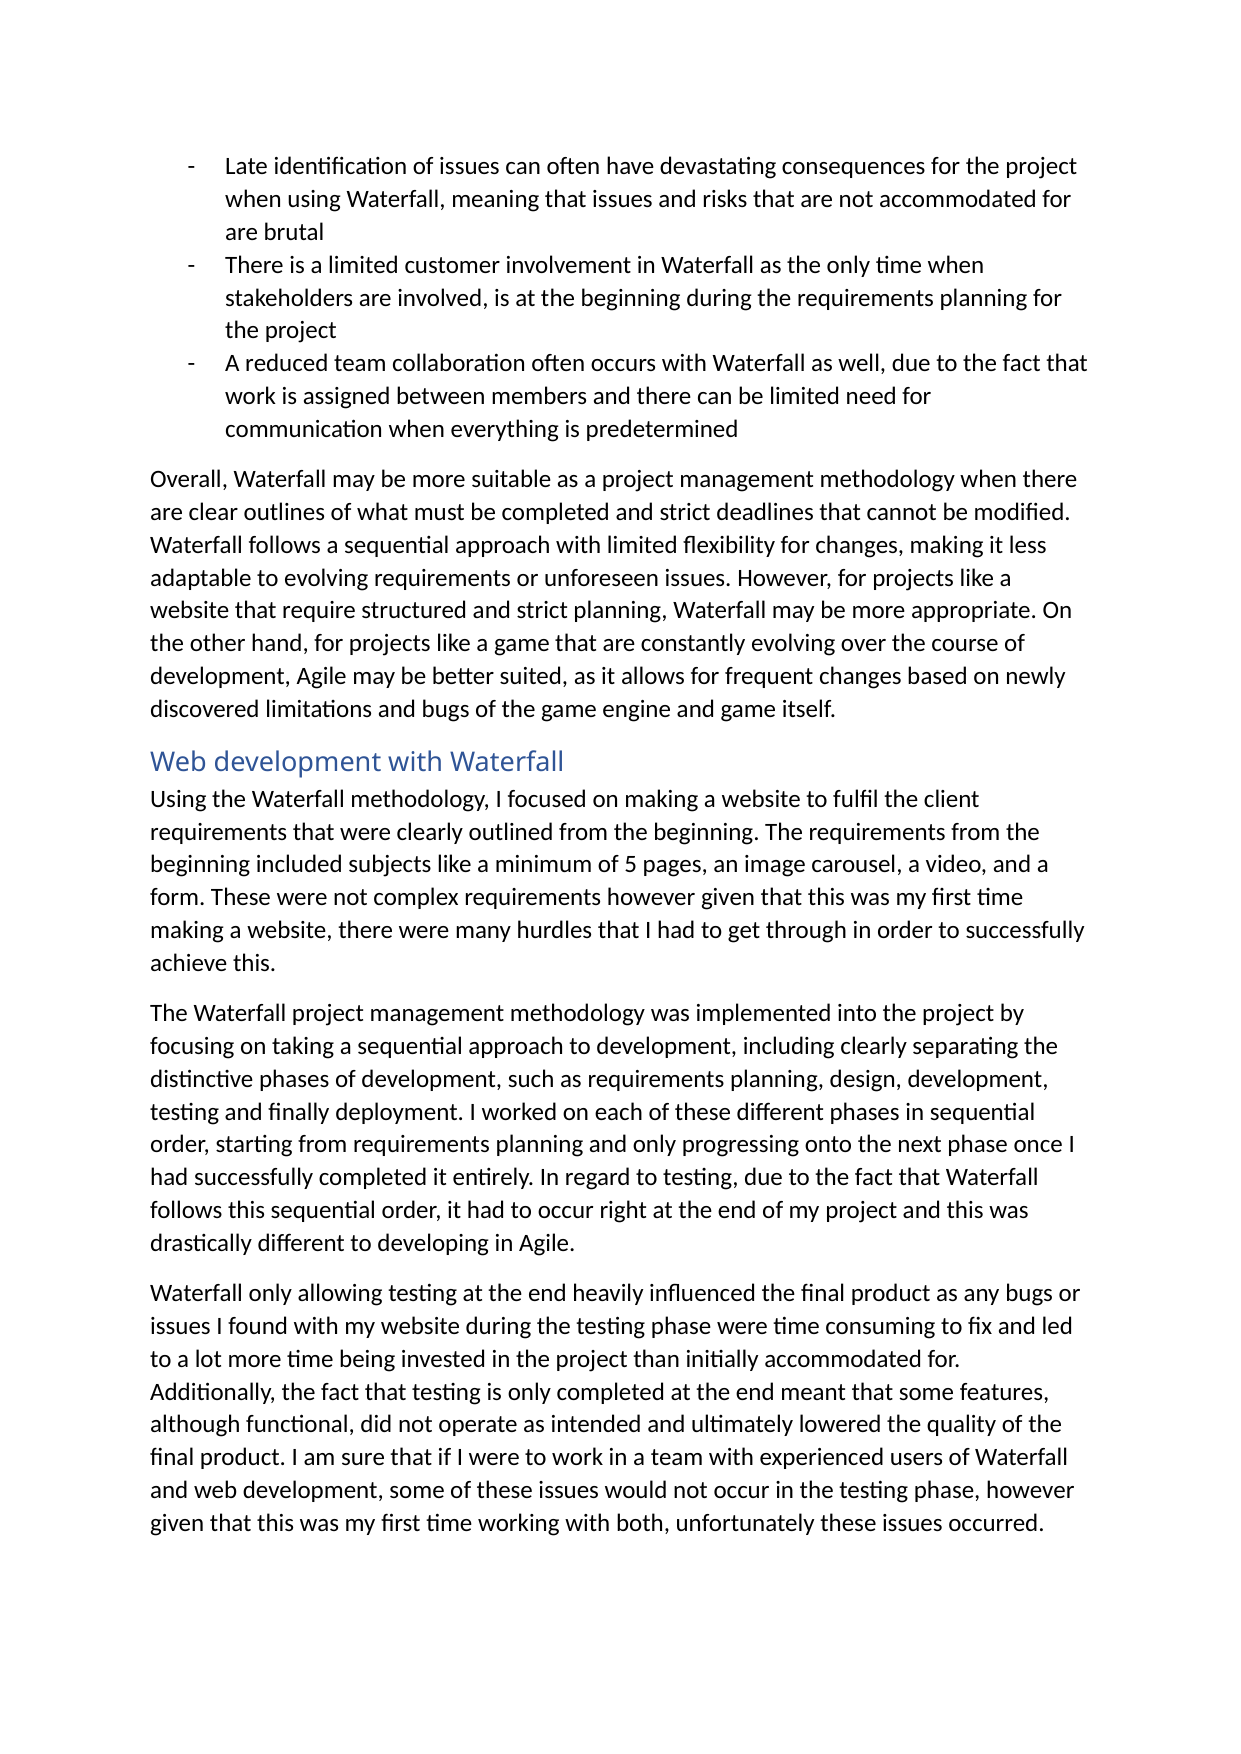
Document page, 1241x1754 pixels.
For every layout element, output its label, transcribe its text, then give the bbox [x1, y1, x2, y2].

list Late identification of issues can often have devastating consequences for the project when using Waterfall, meaning that issues and risks that are not accommodated for are brutal [187, 150, 1090, 246]
text Overall, Waterfall may be more suitable as a project management methodology when there are clear outlines of what must be completed and strict deadlines that cannot be modified. Waterfall follows a sequential approach with limited flexibility for changes, making it less adaptable to evolving requirements or unforeseen issues. However, for projects like a website that require structured and strict planning, Waterfall may be more appropriate. On the other hand, for projects like a game that are constantly evolving over the course of development, Agile may be better suited, as it allows for frequent changes based on newly discovered limitations and bugs of the game engine and game itself. [150, 463, 1090, 724]
list A reduced team collaboration often occurs with Waterfall as well, due to the fact that work is assigned between members and there can be limited need for communication when everything is predetermined [187, 347, 1090, 444]
text The Waterfall project management methodology was implemented into the project by focusing on taking a sequential approach to development, including clearly separating the distinctive phases of development, such as requirements planning, design, development, testing and finally deployment. I worked on each of these different phases in sequential order, starting from requirements planning and only progressing onto the next phase once I had successfully completed it entirely. In regard to testing, due to the fact that Waterfall follows this sequential order, it had to occur right at the end of my project and this was drastically different to developing in Agile. [150, 997, 1090, 1258]
subtitle Web development with Waterfall [150, 743, 1090, 780]
list There is a limited customer involvement in Waterfall as the only time when stakeholders are involved, is at the beginning during the requirements planning for the project [187, 249, 1090, 345]
text Waterfall only allowing testing at the end heavily influenced the final product as any bugs or issues I found with my website during the testing phase were time consuming to fix and led to a lot more time being invested in the project than initially accommodated for. Additionally, the fact that testing is only completed at the end meant that some features, although functional, did not operate as intended and ultimately lowered the quality of the final product. I am sure that if I were to work in a team with experienced users of Waterfall and web development, some of these issues would not occur in the testing phase, however given that this was my first time working with both, unfortunately these issues occurred. [150, 1277, 1090, 1538]
text Using the Waterfall methodology, I focused on making a website to fulfil the client requirements that were clearly outlined from the beginning. The requirements from the beginning included subjects like a minimum of 5 pages, an image carousel, a video, and a form. These were not complex requirements however given that this was my first time making a website, there were many hurdles that I had to get through in order to successfully achieve this. [150, 783, 1090, 978]
